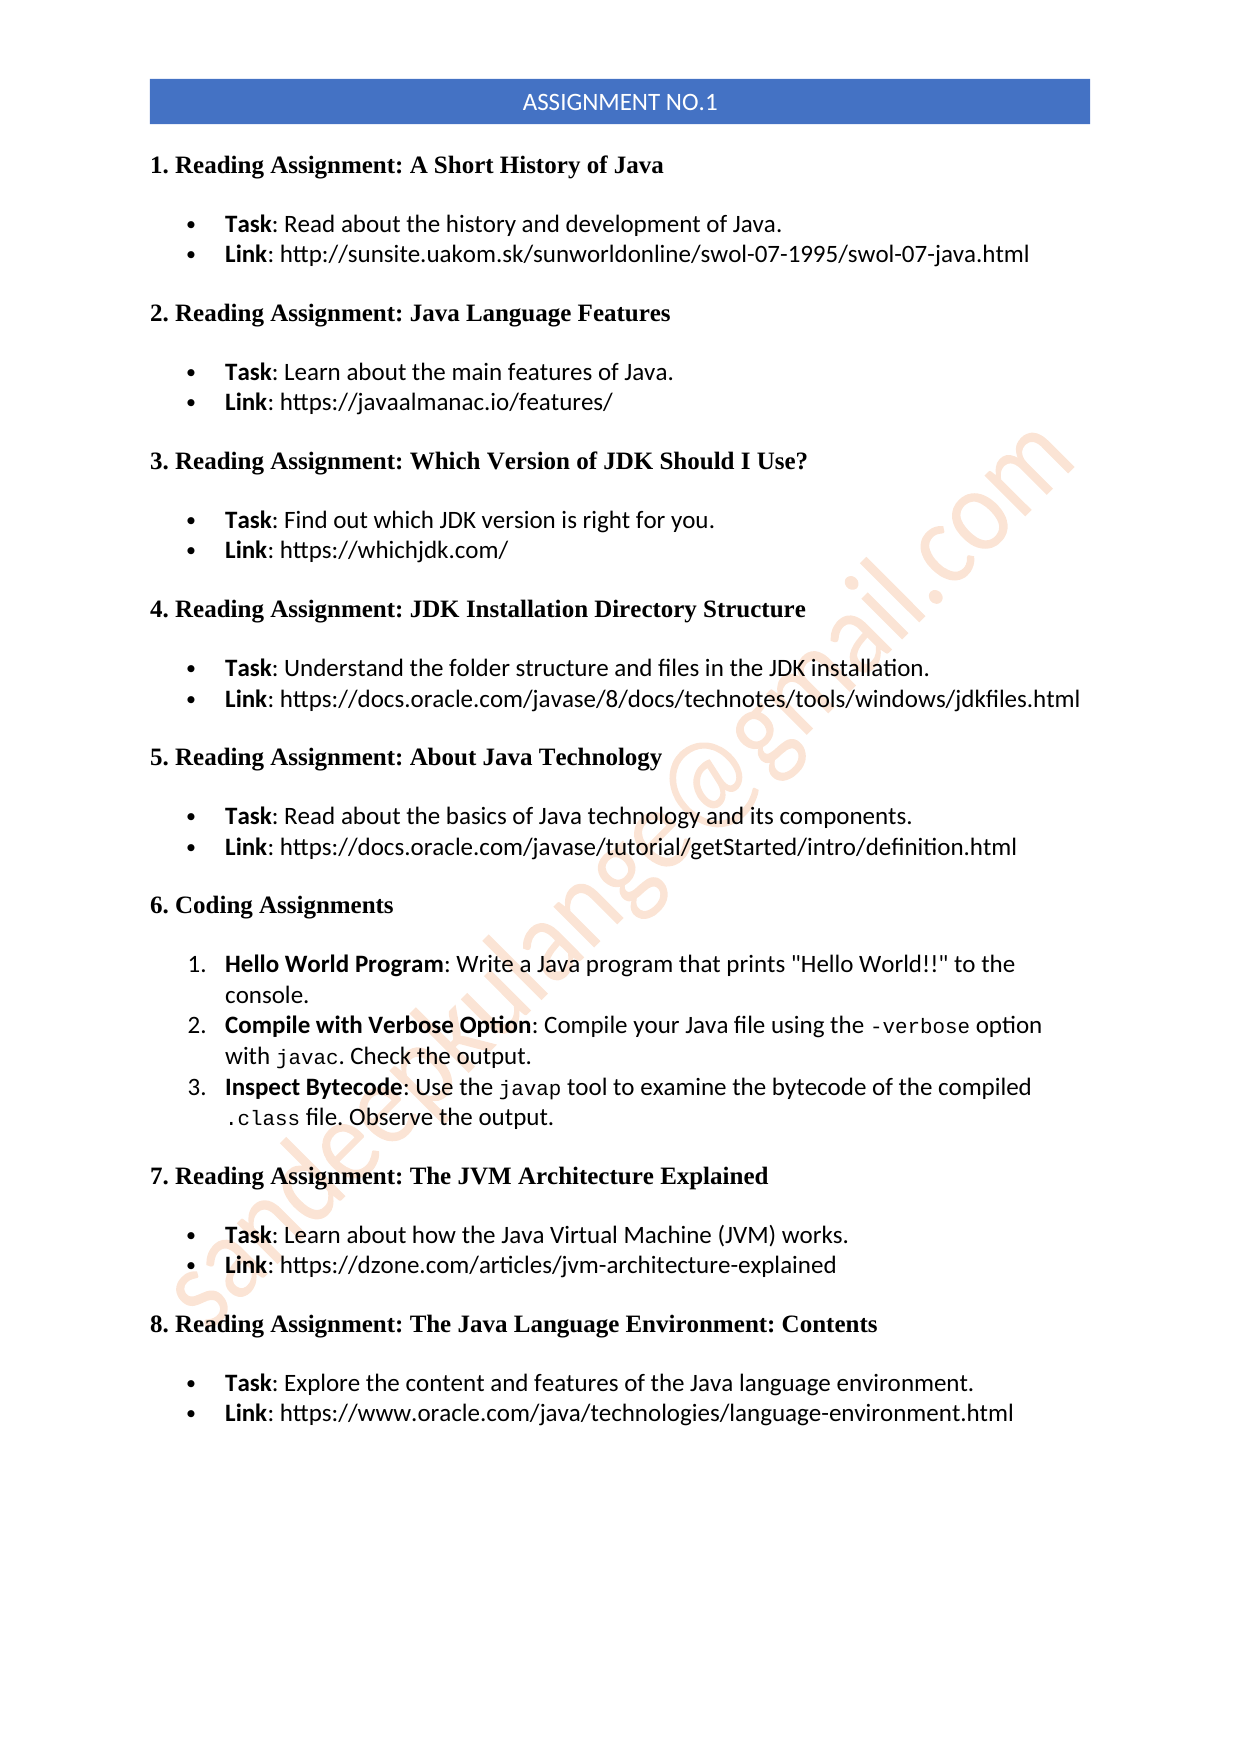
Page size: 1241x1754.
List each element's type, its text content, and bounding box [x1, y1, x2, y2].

list Task: Find out which JDK version is right for you. [187, 504, 1090, 535]
list Inspect Bytecode: Use the javap tool to examine the bytecode of the compiled .class file. Observe the output. [187, 1071, 1090, 1132]
list Task: Learn about how the Java Virtual Machine (JVM) works. [187, 1219, 1090, 1249]
text 7. Reading Assignment: The JVM Architecture Explained [150, 1161, 1090, 1189]
text 2. Reading Assignment: Java Language Features [150, 298, 1090, 327]
text 4. Reading Assignment: JDK Installation Directory Structure [150, 594, 1090, 623]
list Task: Understand the folder structure and files in the JDK installation. [187, 652, 1090, 683]
list Link: https://www.oracle.com/java/technologies/language-environment.html [187, 1397, 1090, 1428]
text 1. Reading Assignment: A Short History of Java [150, 150, 1090, 179]
list Link: https://docs.oracle.com/javase/tutorial/getStarted/intro/definition.html [187, 831, 1090, 861]
list Link: http://sunsite.uakom.sk/sunworldonline/swol-07-1995/swol-07-java.html [187, 238, 1090, 269]
text 8. Reading Assignment: The Java Language Environment: Contents [150, 1309, 1090, 1338]
list Link: https://javaalmanac.io/features/ [187, 387, 1090, 417]
list Hello World Program: Write a Java program that prints "Hello World!!" to the console. [187, 948, 1090, 1009]
list Compile with Verbose Option: Compile your Java file using the -verbose option with javac. Check the output. [187, 1009, 1090, 1071]
list Task: Read about the history and development of Java. [187, 208, 1090, 238]
text 6. Coding Assignments [150, 891, 1090, 919]
list Link: https://dzone.com/articles/jvm-architecture-explained [187, 1249, 1090, 1280]
text 3. Reading Assignment: Which Version of JDK Should I Use? [150, 446, 1090, 475]
text 5. Reading Assignment: About Java Technology [150, 742, 1090, 771]
list Task: Explore the content and features of the Java language environment. [187, 1367, 1090, 1397]
list Task: Read about the basics of Java technology and its components. [187, 800, 1090, 831]
list Link: https://whichjdk.com/ [187, 535, 1090, 565]
list Link: https://docs.oracle.com/javase/8/docs/technotes/tools/windows/jdkfiles.html [187, 683, 1090, 713]
list Task: Learn about the main features of Java. [187, 356, 1090, 387]
